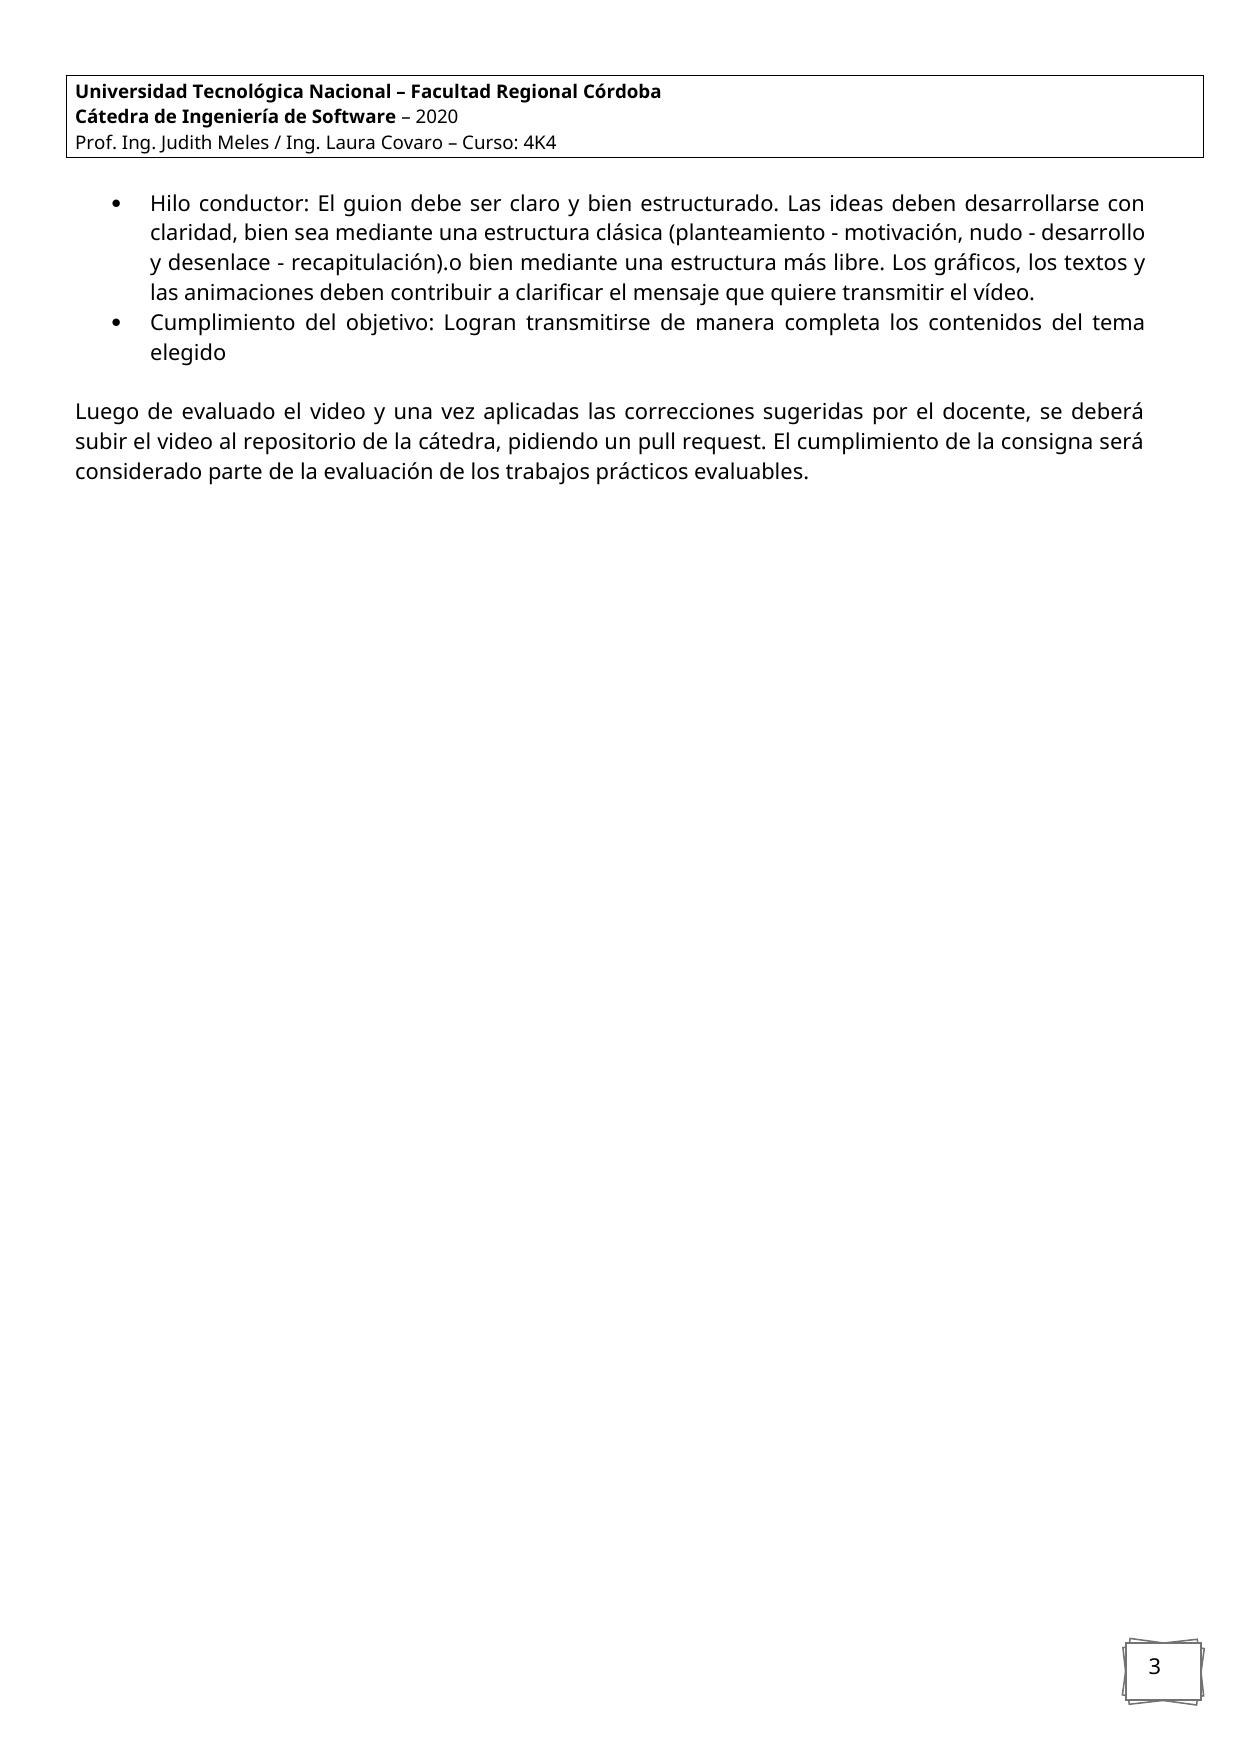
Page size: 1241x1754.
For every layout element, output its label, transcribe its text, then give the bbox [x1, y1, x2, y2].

list Cumplimiento del objetivo: Logran transmitirse de manera completa los contenidos del tema elegido [112, 307, 1146, 366]
text Luego de evaluado el video y una vez aplicadas las correcciones sugeridas por el docente, se deberá subir el video al repositorio de la cátedra, pidiendo un pull request. El cumplimiento de la consigna será considerado parte de la evaluación de los trabajos prácticos evaluables. [75, 396, 1146, 486]
list Hilo conductor: El guion debe ser claro y bien estructurado. Las ideas deben desarrollarse con claridad, bien sea mediante una estructura clásica (planteamiento - motivación, nudo - desarrollo y desenlace - recapitulación).o bien mediante una estructura más libre. Los gráficos, los textos y las animaciones deben contribuir a clarificar el mensaje que quiere transmitir el vídeo. [112, 188, 1146, 307]
